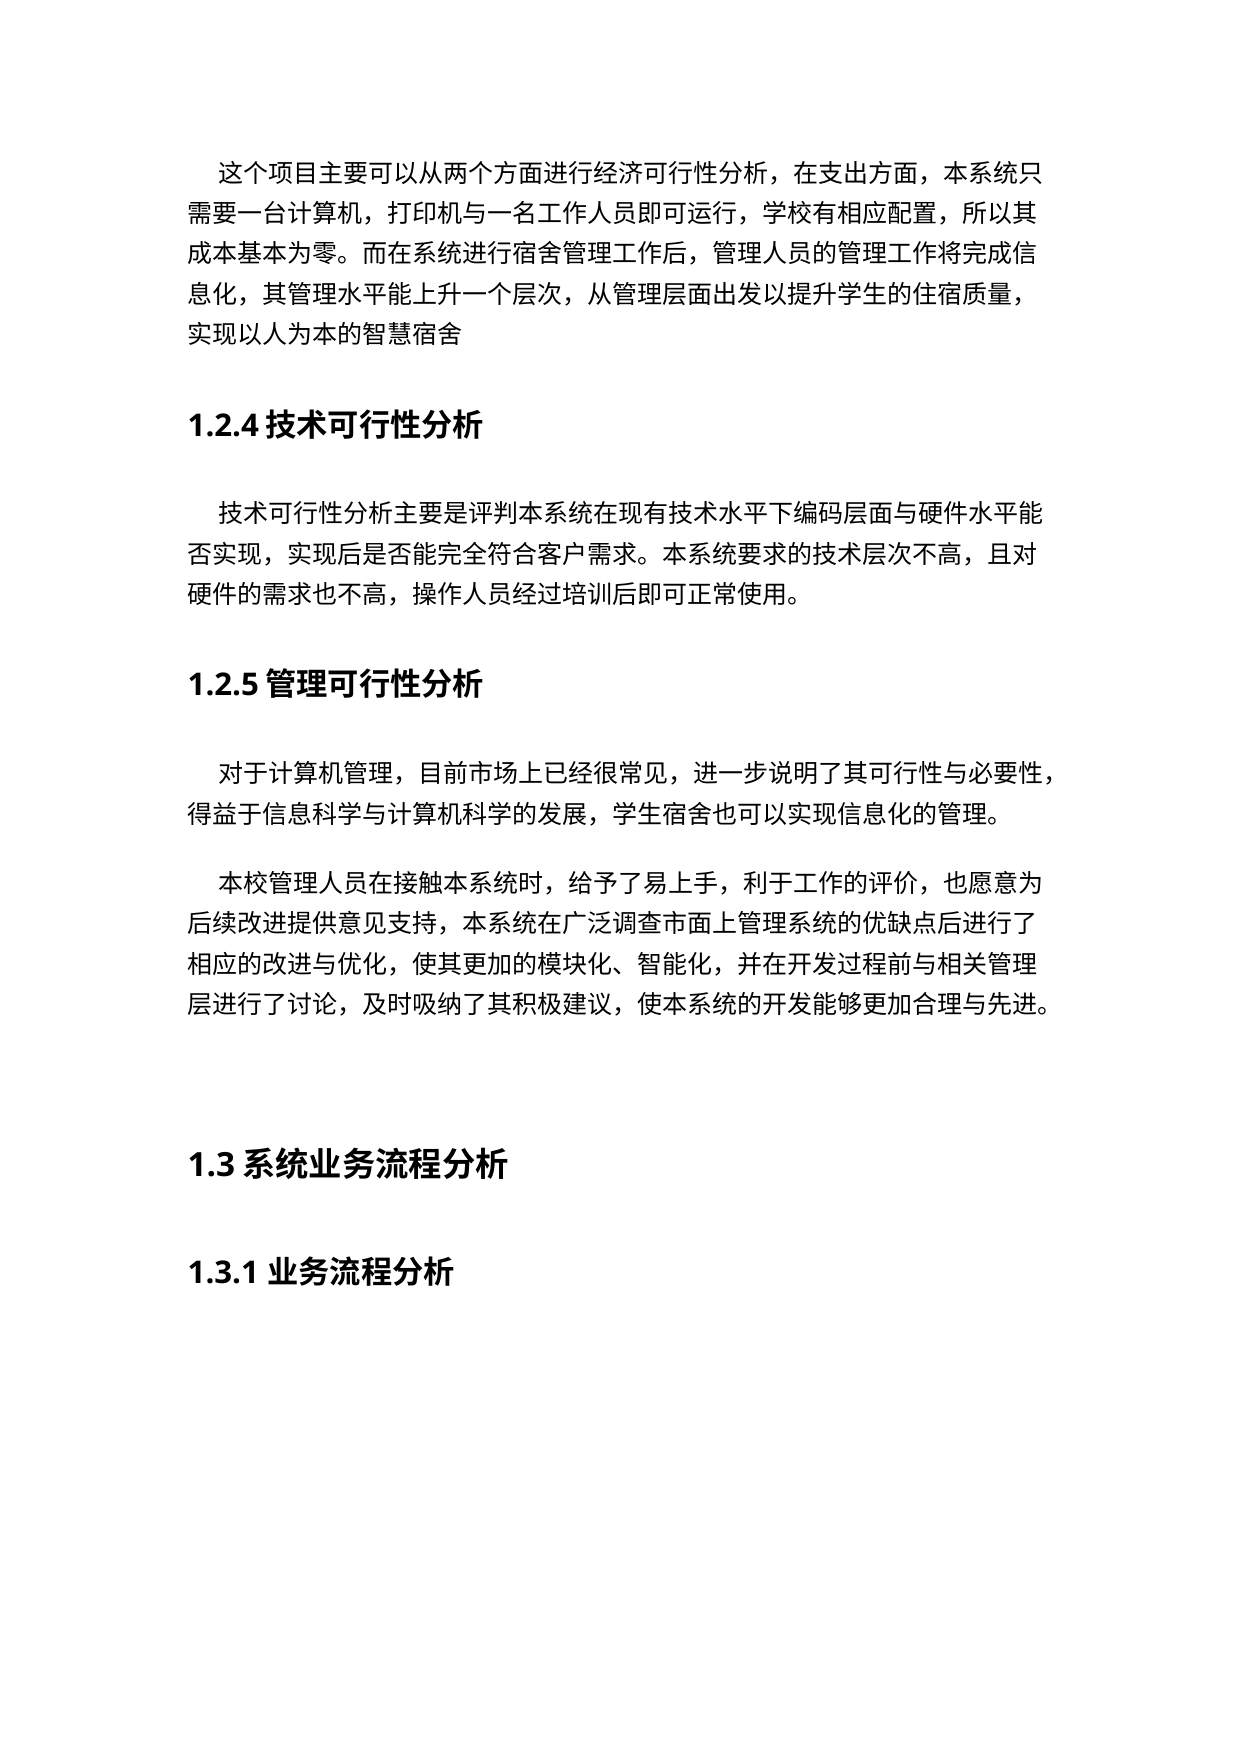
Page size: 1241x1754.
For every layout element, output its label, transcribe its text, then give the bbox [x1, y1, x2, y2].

subtitle 1.3系统业务流程分析 [187, 1121, 1053, 1202]
subtitle 1.2.4技术可行性分析 [187, 382, 1053, 463]
text 这个项目主要可以从两个方面进行经济可行性分析，在支出方面，本系统只需要一台计算机，打印机与一名工作人员即可运行，学校有相应配置，所以其成本基本为零。而在系统进行宿舍管理工作后，管理人员的管理工作将完成信息化，其管理水平能上升一个层次，从管理层面出发以提升学生的住宿质量，实现以人为本的智慧宿舍 [187, 151, 1053, 353]
text 对于计算机管理，目前市场上已经很常见，进一步说明了其可行性与必要性，得益于信息科学与计算机科学的发展，学生宿舍也可以实现信息化的管理。 [187, 752, 1053, 832]
subtitle 1.2.5管理可行性分析 [187, 642, 1053, 723]
text 技术可行性分析主要是评判本系统在现有技术水平下编码层面与硬件水平能否实现，实现后是否能完全符合客户需求。本系统要求的技术层次不高，且对硬件的需求也不高，操作人员经过培训后即可正常使用。 [187, 492, 1053, 613]
text 本校管理人员在接触本系统时，给予了易上手，利于工作的评价，也愿意为后续改进提供意见支持，本系统在广泛调查市面上管理系统的优缺点后进行了相应的改进与优化，使其更加的模块化、智能化，并在开发过程前与相关管理层进行了讨论，及时吸纳了其积极建议，使本系统的开发能够更加合理与先进。 [187, 862, 1053, 1023]
subtitle 1.3.1 业务流程分析 [187, 1229, 1053, 1310]
